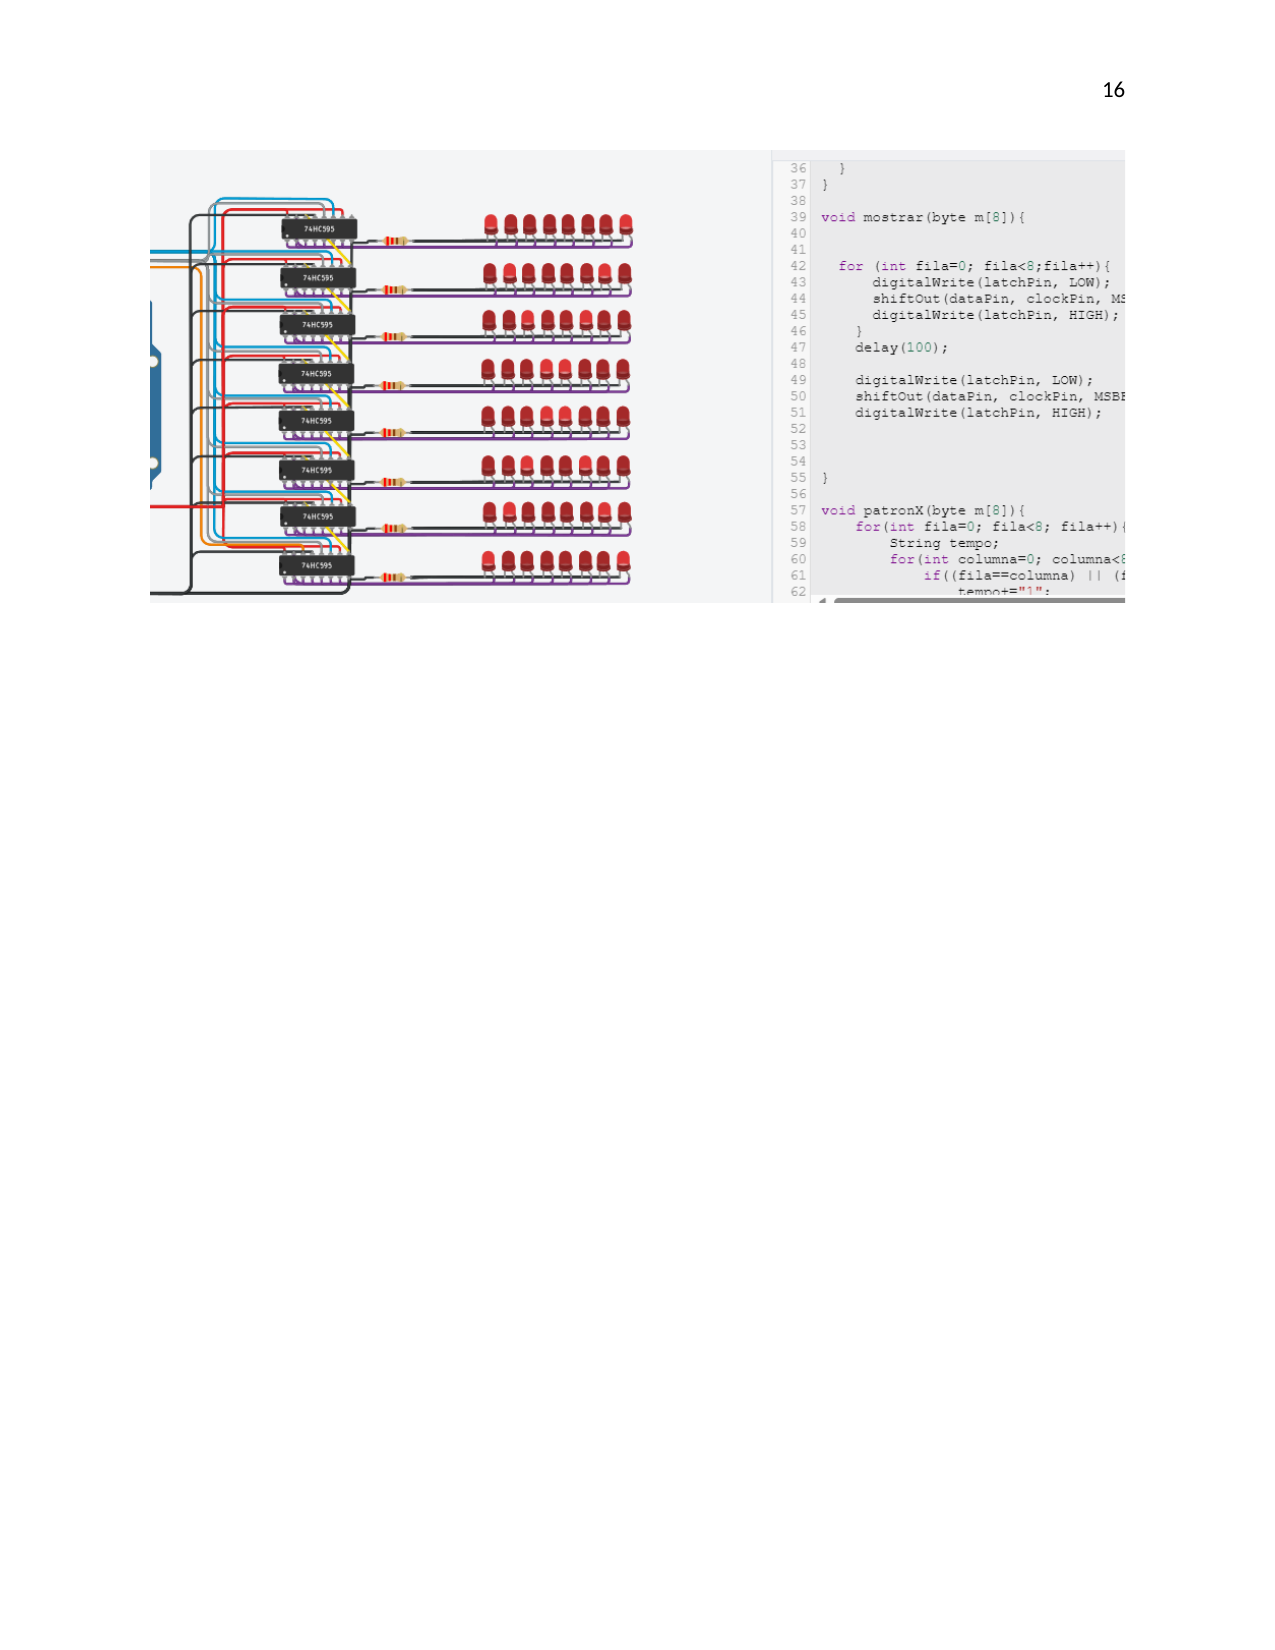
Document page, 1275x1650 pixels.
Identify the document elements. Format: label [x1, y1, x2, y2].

picture [150, 150, 1125, 603]
